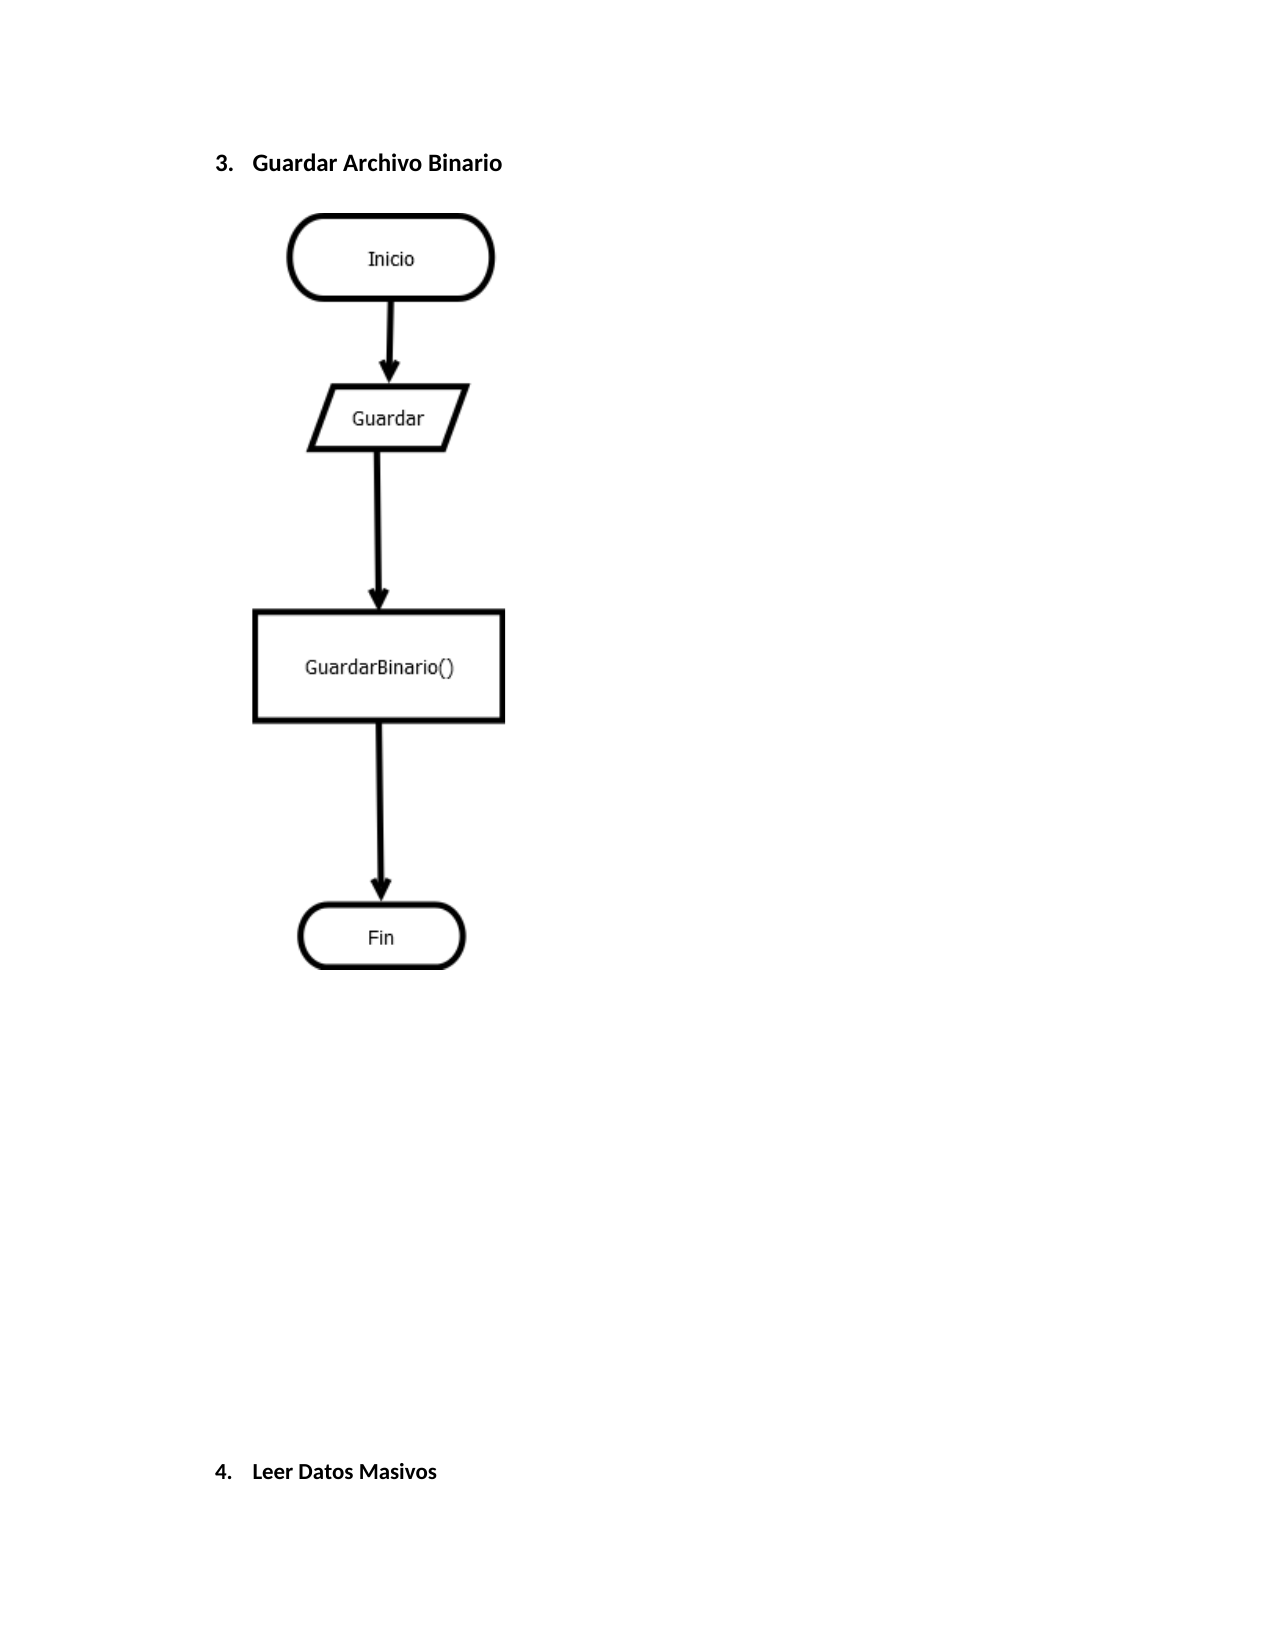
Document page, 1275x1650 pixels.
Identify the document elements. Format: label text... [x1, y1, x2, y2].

picture [252, 213, 506, 970]
list Leer Datos Masivos [215, 1457, 1098, 1485]
list Guardar Archivo Binario [215, 148, 1098, 178]
